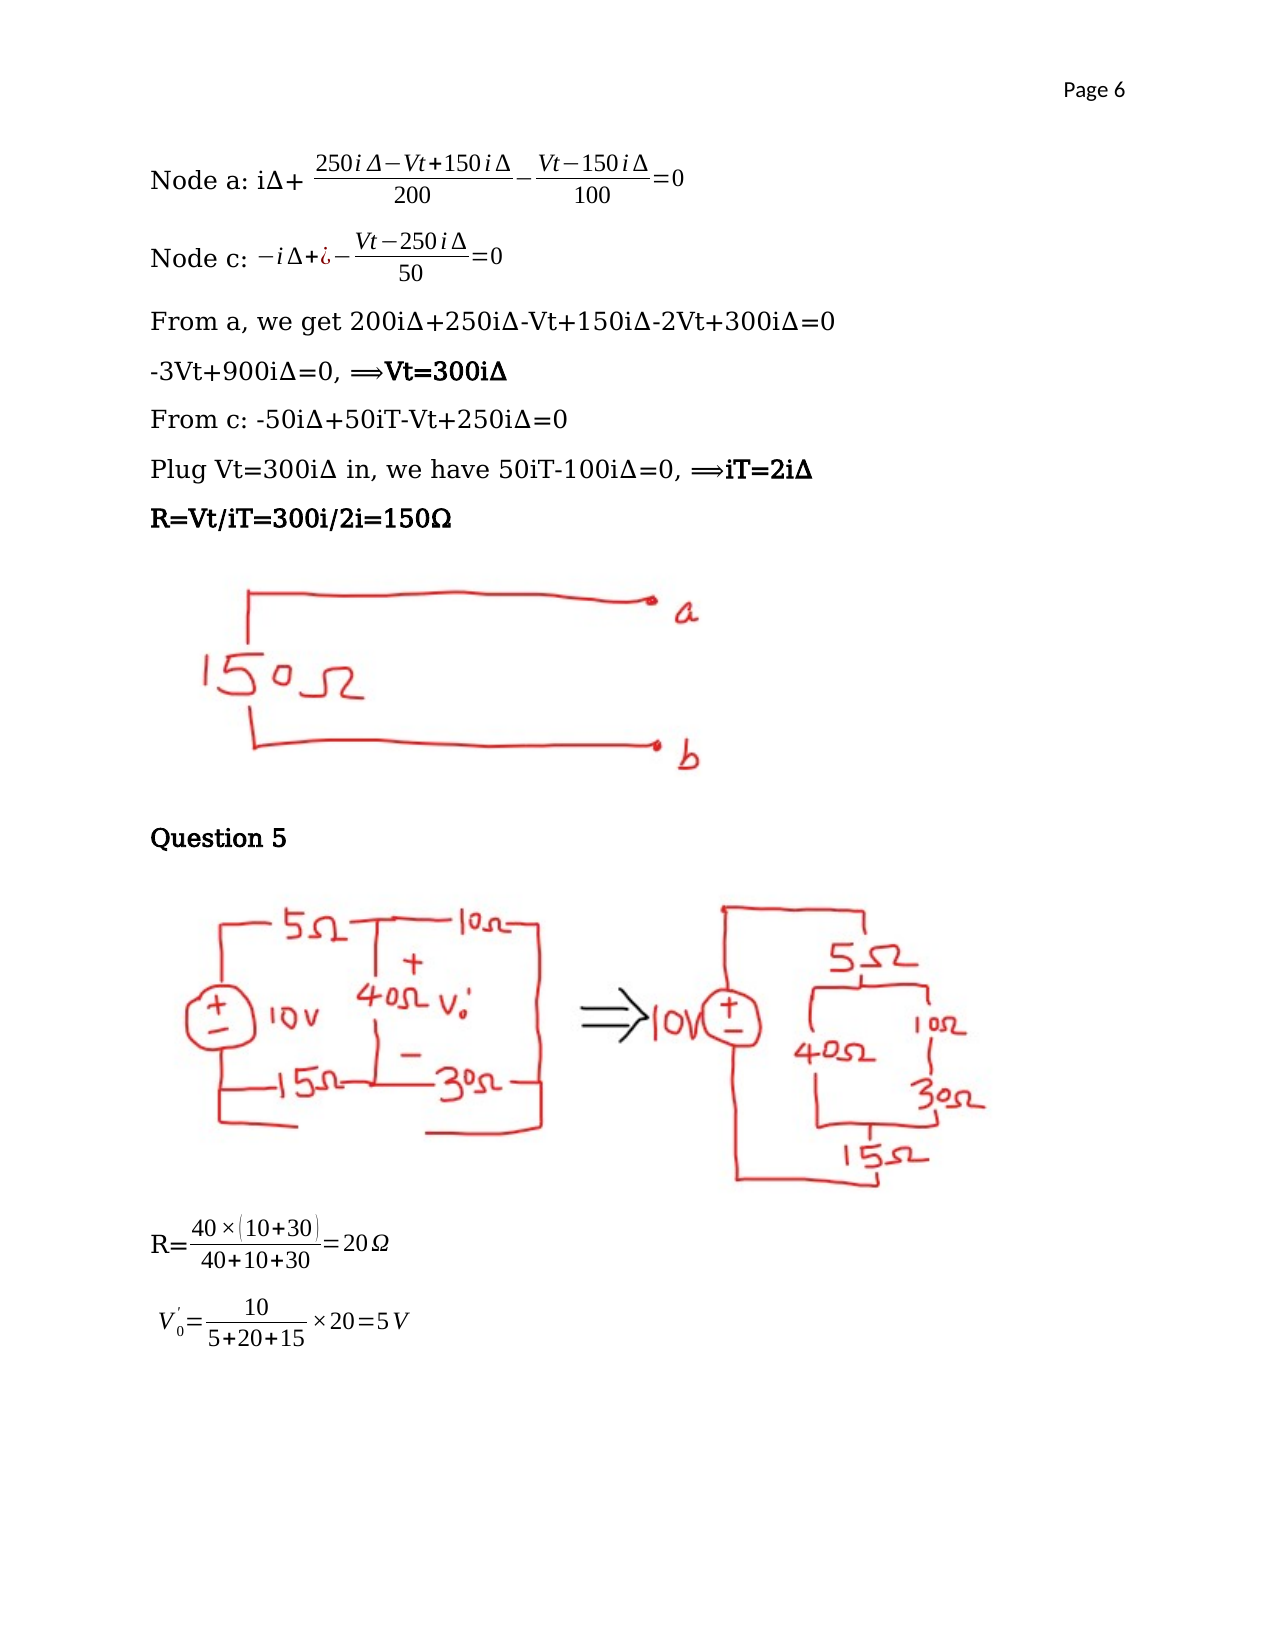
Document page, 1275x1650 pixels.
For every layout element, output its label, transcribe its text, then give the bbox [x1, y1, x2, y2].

picture [150, 551, 763, 803]
text Question 5 [150, 822, 1125, 852]
text From c: -50i∆+50iT-Vt+250i∆=0 [150, 404, 1125, 434]
text Node c: [150, 228, 1125, 287]
text R= [150, 1213, 1125, 1274]
text -3Vt+900iΔ=0, ⟹Vt=300i∆ [150, 355, 1125, 385]
picture [150, 870, 1125, 1194]
text Node a: iΔ+ [150, 150, 1125, 209]
text From a, we get 200iΔ+250iΔ-Vt+150iΔ-2Vt+300iΔ=0 [150, 306, 1125, 336]
text R=Vt/iT=300i/2i=150Ω [150, 502, 1125, 532]
text Plug Vt=300i∆ in, we have 50iT-100i∆=0, ⟹iT=2iΔ [150, 453, 1125, 483]
